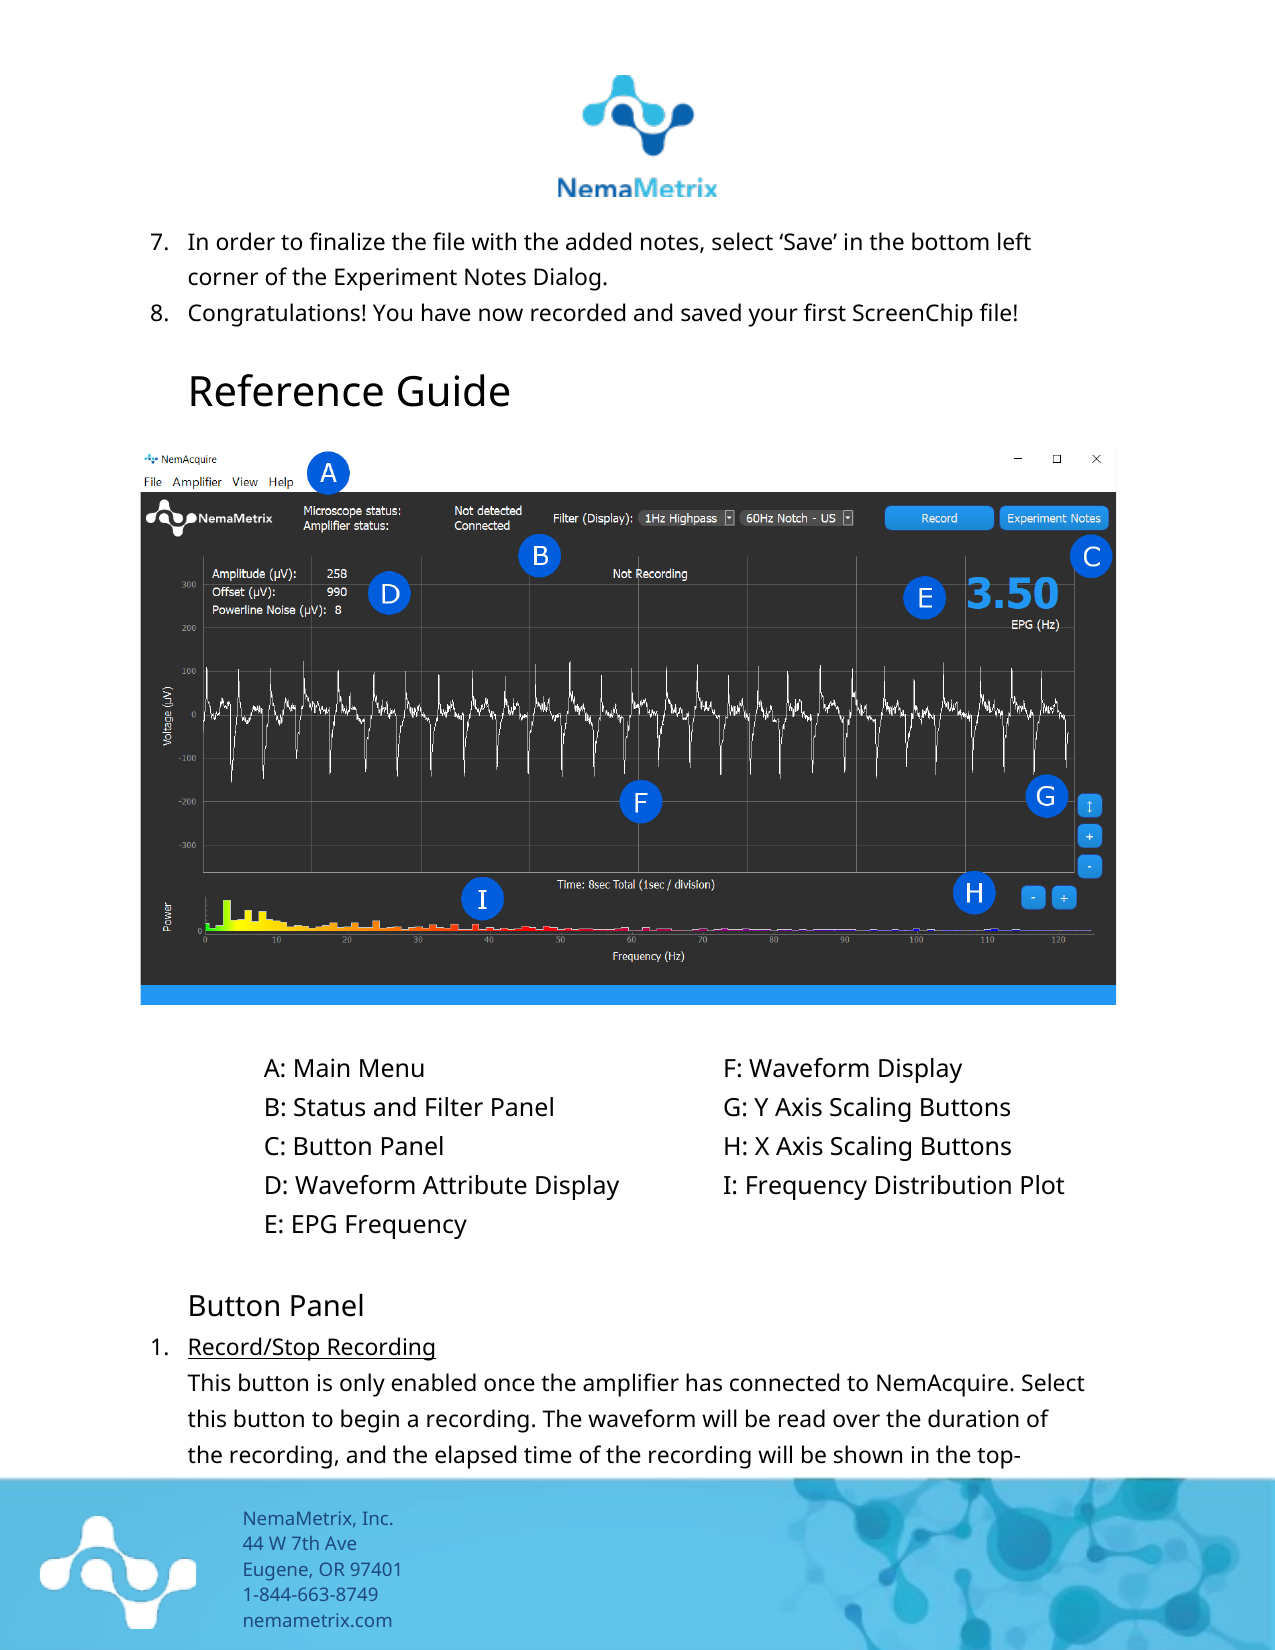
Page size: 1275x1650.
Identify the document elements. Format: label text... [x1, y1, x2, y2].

list In order to finalize the file with the added notes, select ‘Save’ in the bottom left corner of the Experiment Notes Dialog. [150, 225, 1087, 293]
list Congratulations! You have now recorded and saved your first ScreenChip file! [150, 297, 1087, 328]
text Reference Guide [187, 362, 1087, 418]
table_header A: Main Menu B: Status and Filter Panel C: Button Panel D: Waveform Attribute Display E: EPG Frequency [253, 1040, 712, 1256]
list Record/Stop Recording [150, 1331, 1087, 1363]
table_header F: Waveform Display G: Y Axis Scaling Buttons H: X Axis Scaling Buttons I: Frequency Distribution Plot [713, 1040, 1161, 1256]
picture [0, 1476, 1275, 1650]
text Button Panel [187, 1286, 1087, 1325]
picture [140, 447, 1117, 1006]
